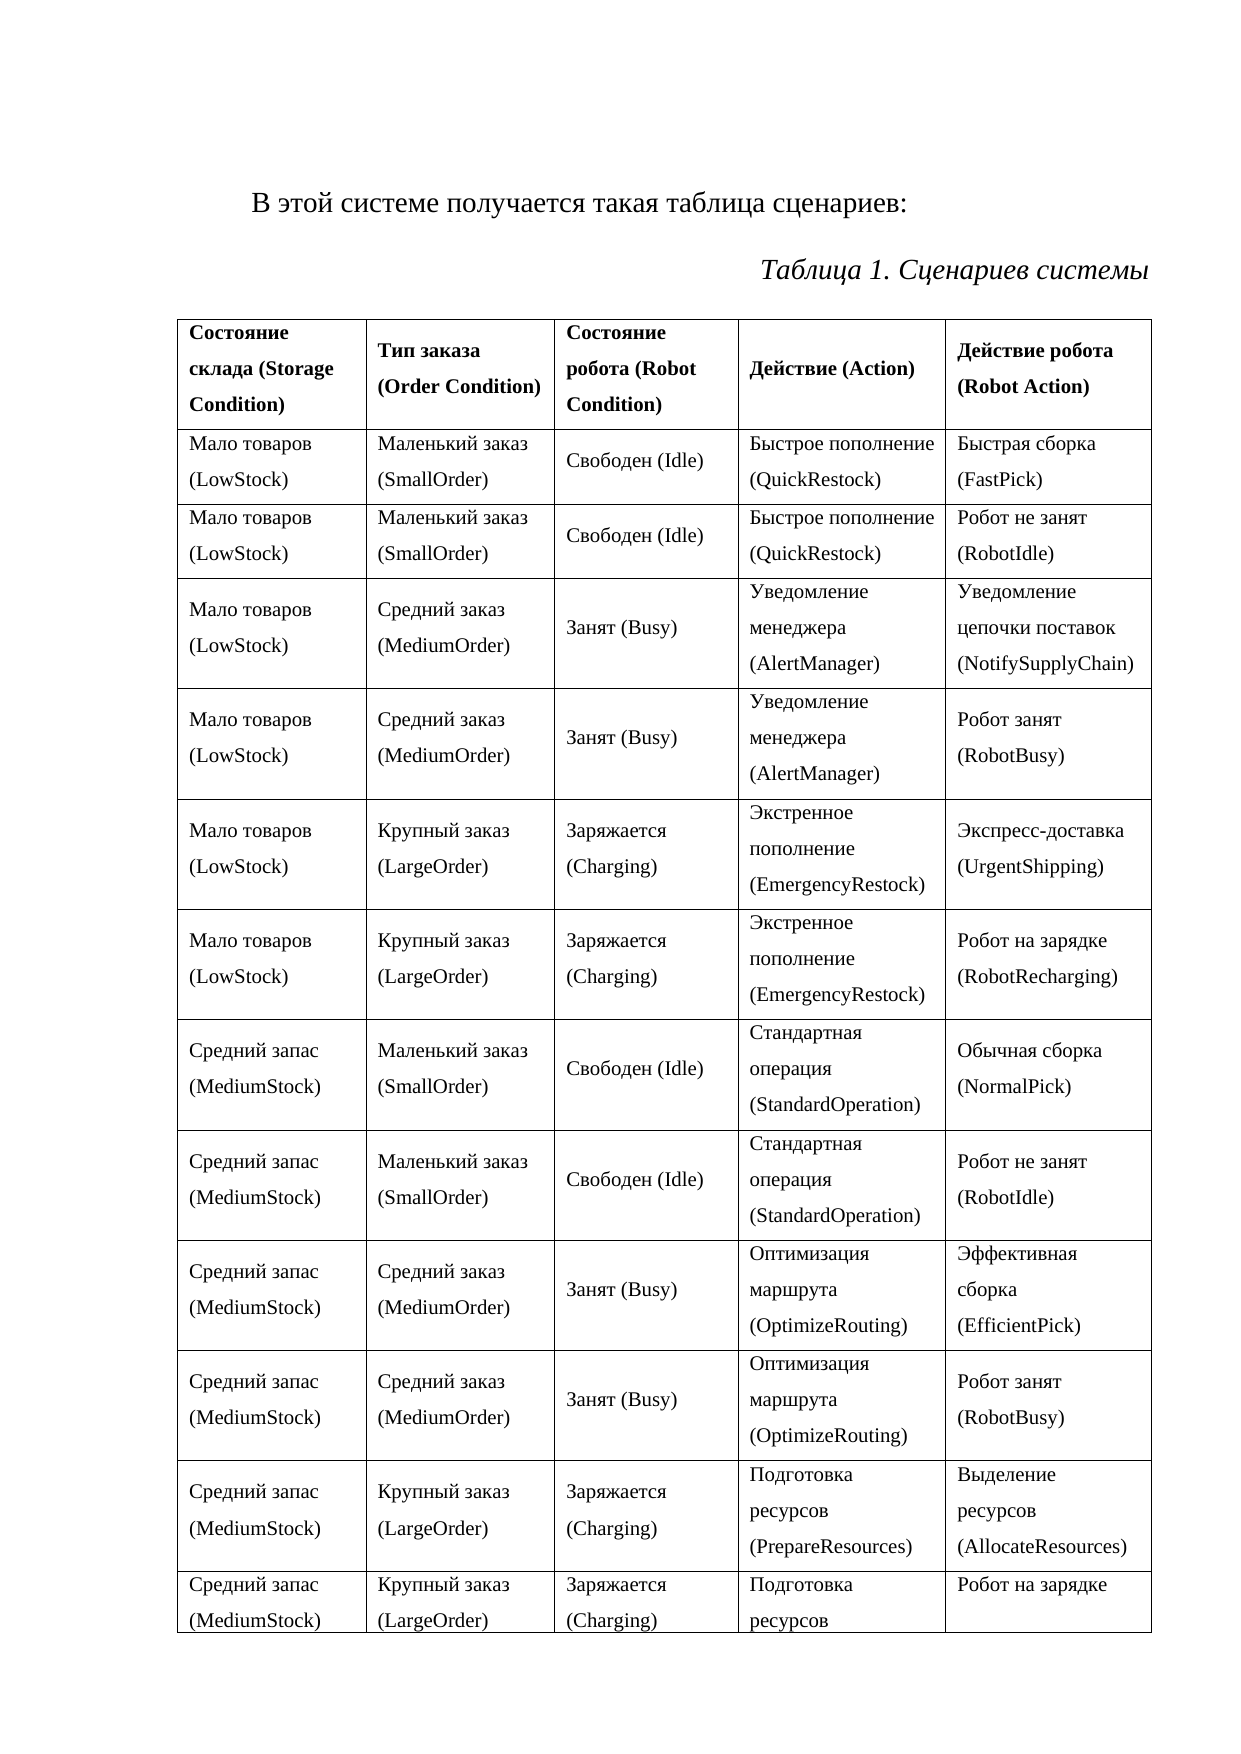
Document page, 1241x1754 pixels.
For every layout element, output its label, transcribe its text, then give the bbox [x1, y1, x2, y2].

table_cell Занят (Busy) [555, 1351, 738, 1460]
table_cell Мало товаров (LowStock) [178, 910, 366, 1019]
table_cell Робот на зарядке (RobotRecharging) [946, 910, 1151, 1019]
table_cell Средний запас (MediumStock) [178, 1351, 366, 1460]
table_cell Уведомление менеджера (AlertManager) [739, 689, 945, 798]
table_cell Стандартная операция (StandardOperation) [739, 1131, 945, 1240]
table_cell Заряжается (Charging) [555, 800, 738, 909]
table_cell Средний запас (MediumStock) [178, 1131, 366, 1240]
table_cell Быстрое пополнение (QuickRestock) [739, 505, 945, 578]
table_cell Средний запас (MediumStock) [178, 1020, 366, 1129]
table_cell Обычная сборка (NormalPick) [946, 1020, 1151, 1129]
table_cell Заряжается (Charging) [555, 1461, 738, 1571]
table_header Действие робота (Robot Action) [946, 320, 1151, 429]
table_cell Быстрое пополнение (QuickRestock) [739, 430, 945, 504]
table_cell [946, 1572, 1151, 1632]
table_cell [367, 1572, 554, 1632]
table_cell Робот занят (RobotBusy) [946, 689, 1151, 798]
table_cell Маленький заказ (SmallOrder) [367, 1131, 554, 1240]
table_cell Свободен (Idle) [555, 1020, 738, 1129]
table_cell Выделение ресурсов (AllocateResources) [946, 1461, 1151, 1571]
table_cell Средний заказ (MediumOrder) [367, 1351, 554, 1460]
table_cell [178, 1572, 366, 1632]
table_header Состояние склада (Storage Condition) [178, 320, 366, 429]
table_header Состояние робота (Robot Condition) [555, 320, 738, 429]
table_cell Экстренное пополнение (EmergencyRestock) [739, 800, 945, 909]
table_cell Уведомление менеджера (AlertManager) [739, 579, 945, 688]
table_cell Уведомление цепочки поставок (NotifySupplyChain) [946, 579, 1151, 688]
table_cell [739, 1572, 945, 1632]
table_cell Стандартная операция (StandardOperation) [739, 1020, 945, 1129]
table_cell Свободен (Idle) [555, 1131, 738, 1240]
table_cell Мало товаров (LowStock) [178, 579, 366, 688]
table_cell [555, 1572, 738, 1632]
table_cell Мало товаров (LowStock) [178, 430, 366, 504]
table_cell Быстрая сборка (FastPick) [946, 430, 1151, 504]
table_cell Мало товаров (LowStock) [178, 505, 366, 578]
table_header Тип заказа (Order Condition) [367, 320, 554, 429]
table_cell Крупный заказ (LargeOrder) [367, 1461, 554, 1571]
table_cell Оптимизация маршрута (OptimizeRouting) [739, 1351, 945, 1460]
table_cell Подготовка ресурсов (PrepareResources) [739, 1461, 945, 1571]
table_cell Занят (Busy) [555, 1241, 738, 1350]
table_cell Робот не занят (RobotIdle) [946, 1131, 1151, 1240]
table_cell Маленький заказ (SmallOrder) [367, 1020, 554, 1129]
text В этой системе получается такая таблица сценариев: [177, 185, 1152, 219]
table_cell Средний запас (MediumStock) [178, 1461, 366, 1571]
table_cell Средний заказ (MediumOrder) [367, 1241, 554, 1350]
table_cell Эффективная сборка (EfficientPick) [946, 1241, 1151, 1350]
table_cell Робот занят (RobotBusy) [946, 1351, 1151, 1460]
table_cell Средний заказ (MediumOrder) [367, 579, 554, 688]
table_cell Мало товаров (LowStock) [178, 800, 366, 909]
table_header Действие (Action) [739, 320, 945, 429]
table_cell Занят (Busy) [555, 689, 738, 798]
text Таблица 1. Сценариев системы [177, 252, 1152, 286]
table_cell Оптимизация маршрута (OptimizeRouting) [739, 1241, 945, 1350]
table_cell Заряжается (Charging) [555, 910, 738, 1019]
table_cell Экстренное пополнение (EmergencyRestock) [739, 910, 945, 1019]
table_cell Экспресс-доставка (UrgentShipping) [946, 800, 1151, 909]
table_cell Крупный заказ (LargeOrder) [367, 910, 554, 1019]
table_cell Крупный заказ (LargeOrder) [367, 800, 554, 909]
table_cell Робот не занят (RobotIdle) [946, 505, 1151, 578]
table_cell Средний заказ (MediumOrder) [367, 689, 554, 798]
table_cell Маленький заказ (SmallOrder) [367, 505, 554, 578]
table_cell Свободен (Idle) [555, 505, 738, 578]
table_cell Занят (Busy) [555, 579, 738, 688]
table_cell Маленький заказ (SmallOrder) [367, 430, 554, 504]
table_cell Мало товаров (LowStock) [178, 689, 366, 798]
table_cell Свободен (Idle) [555, 430, 738, 504]
table_cell Средний запас (MediumStock) [178, 1241, 366, 1350]
